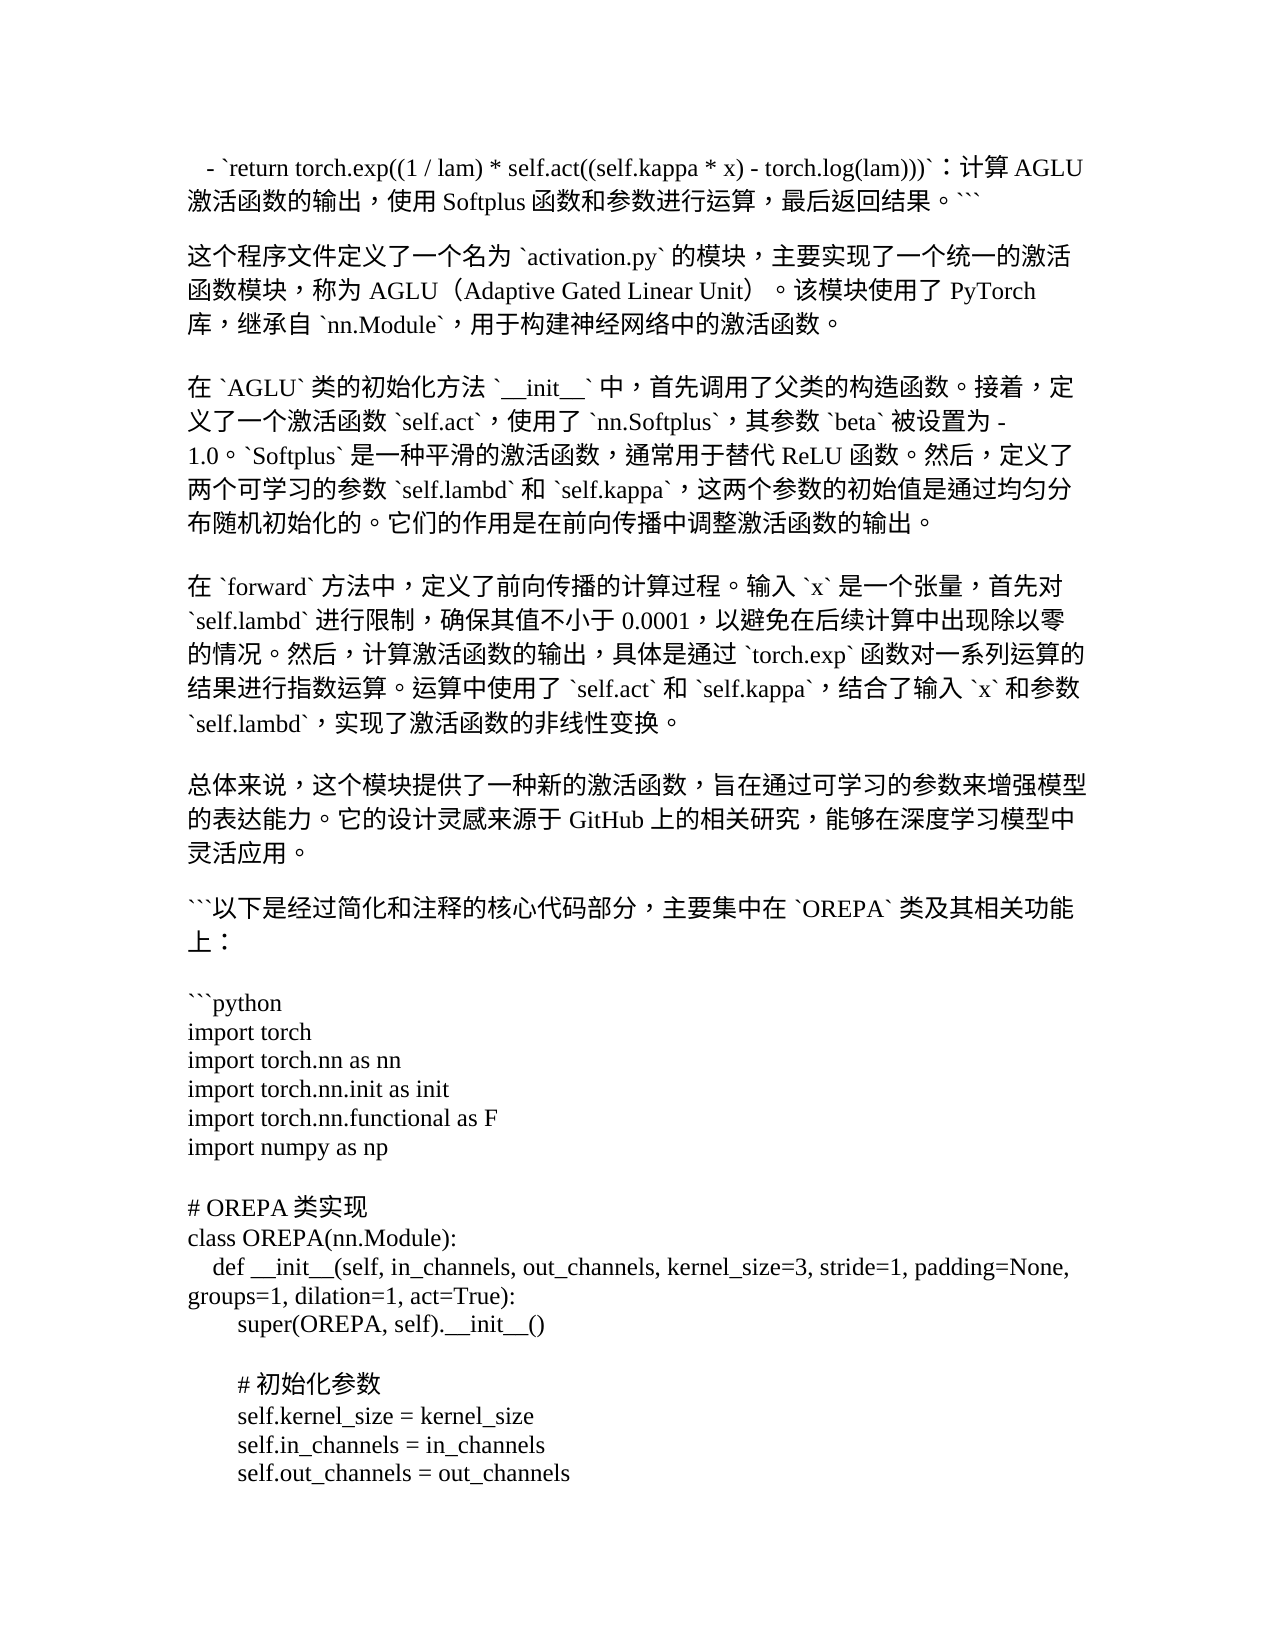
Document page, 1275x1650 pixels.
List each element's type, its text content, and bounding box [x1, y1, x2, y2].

text 这个程序文件定义了一个名为 `activation.py` 的模块，主要实现了一个统一的激活函数模块，称为 AGLU（Adaptive Gated Linear Unit）。该模块使用了 PyTorch 库，继承自 `nn.Module`，用于构建神经网络中的激活函数。 在 `AGLU` 类的初始化方法 `__init__` 中，首先调用了父类的构造函数。接着，定义了一个激活函数 `self.act`，使用了 `nn.Softplus`，其参数 `beta` 被设置为 -1.0。`Softplus` 是一种平滑的激活函数，通常用于替代 ReLU 函数。然后，定义了两个可学习的参数 `self.lambd` 和 `self.kappa`，这两个参数的初始值是通过均匀分布随机初始化的。它们的作用是在前向传播中调整激活函数的输出。 在 `forward` 方法中，定义了前向传播的计算过程。输入 `x` 是一个张量，首先对 `self.lambd` 进行限制，确保其值不小于 0.0001，以避免在后续计算中出现除以零的情况。然后，计算激活函数的输出，具体是通过 `torch.exp` 函数对一系列运算的结果进行指数运算。运算中使用了 `self.act` 和 `self.kappa`，结合了输入 `x` 和参数 `self.lambd`，实现了激活函数的非线性变换。 总体来说，这个模块提供了一种新的激活函数，旨在通过可学习的参数来增强模型的表达能力。它的设计灵感来源于 GitHub 上的相关研究，能够在深度学习模型中灵活应用。 [187, 239, 1087, 870]
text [187, 891, 1087, 1487]
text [187, 150, 1087, 218]
